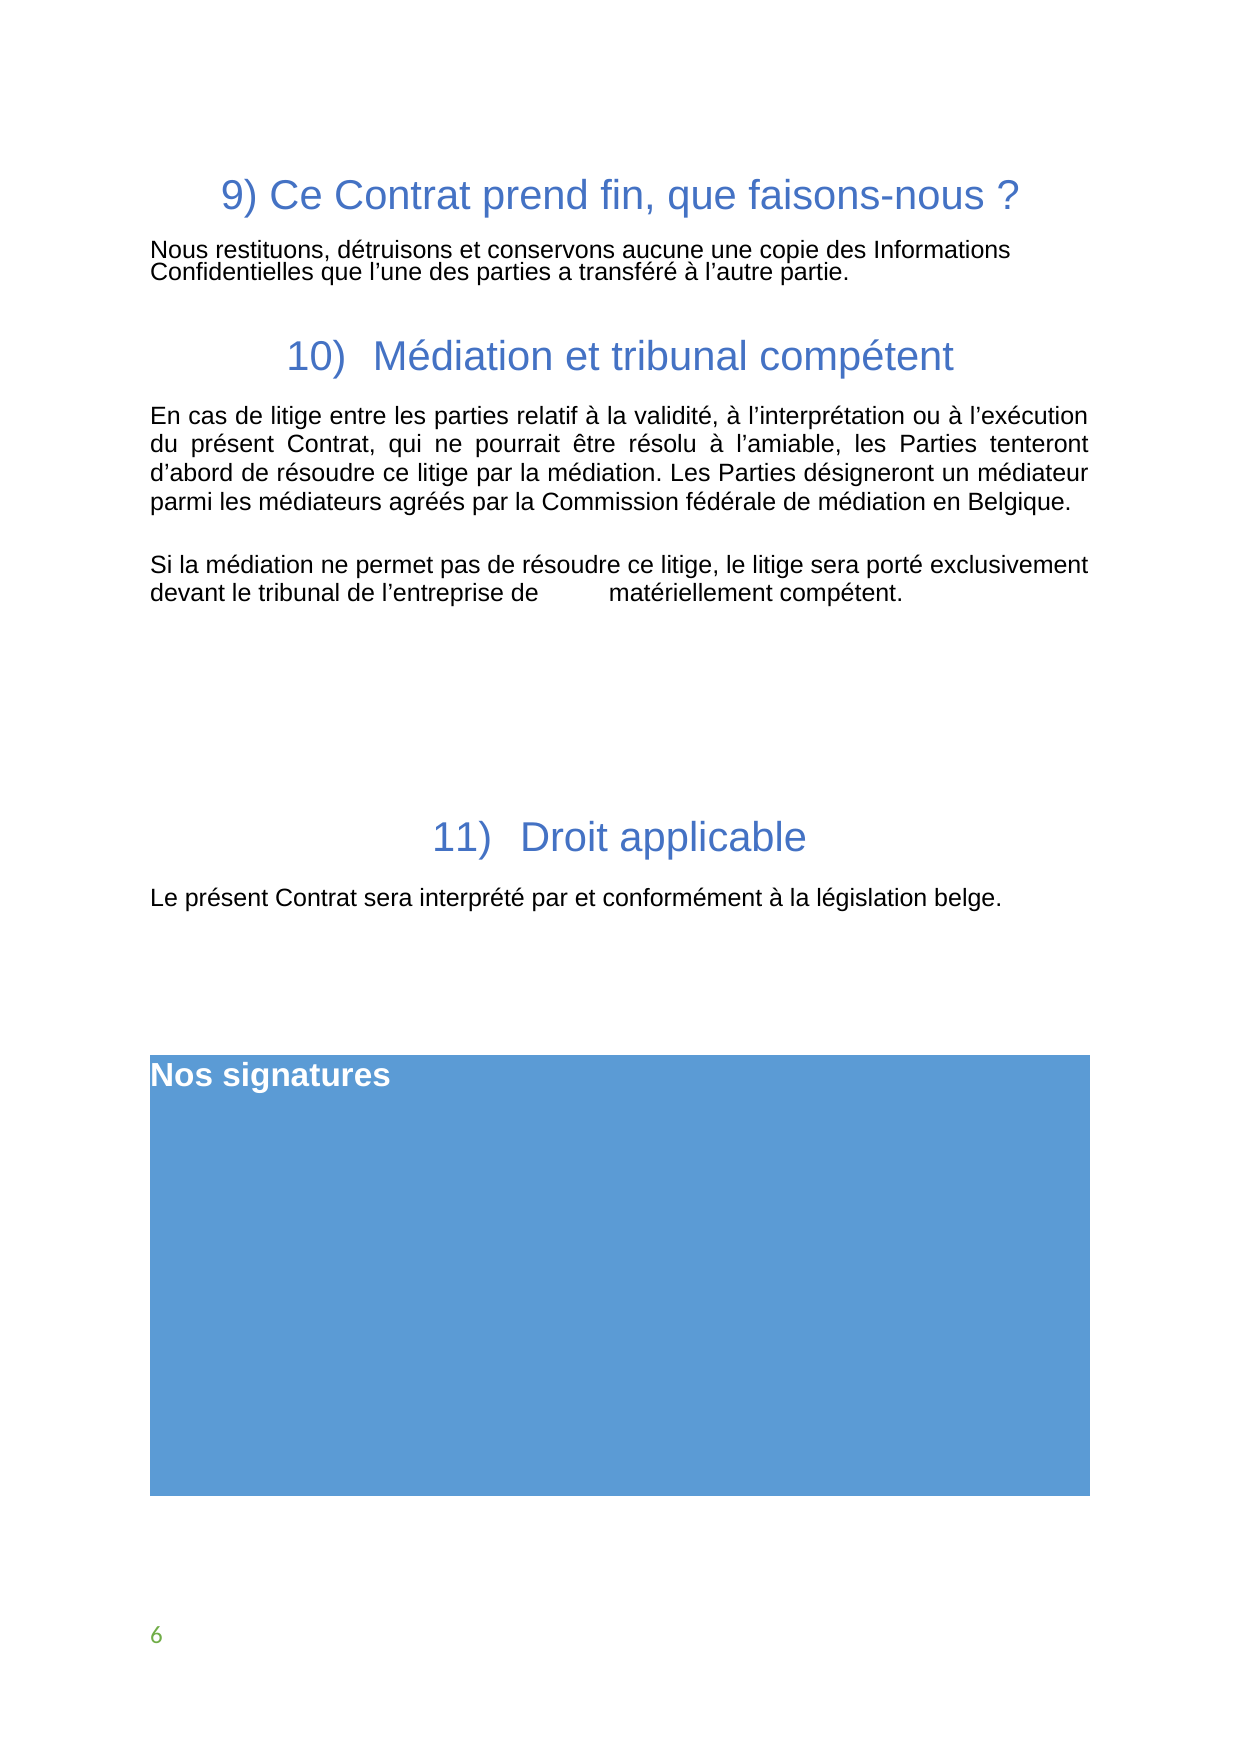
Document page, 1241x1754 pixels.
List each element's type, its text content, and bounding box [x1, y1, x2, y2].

subtitle Droit applicable [482, 821, 1090, 859]
text Nos signatures [150, 1055, 1090, 1093]
subtitle Droit applicable [149, 821, 486, 859]
text En cas de litige entre les parties relatif à la validité, à l’interprétation ou à l’exécution du présent Contrat, qui ne pourrait être résolu à l’amiable, les Parties tenteront d’abord de résoudre ce litige par la médiation. Les Parties désigneront un médiateur parmi les médiateurs agréés par la Commission fédérale de médiation en Belgique. [150, 401, 1090, 516]
text Si la médiation ne permet pas de résoudre ce litige, le litige sera porté exclusivement devant le tribunal de l’entreprise de matériellement compétent. [150, 550, 1090, 607]
subtitle 9) Ce Contrat prend fin, que faisons-nous ? [247, 179, 1090, 217]
subtitle 9) Ce Contrat prend fin, que faisons-nous ? [150, 179, 251, 217]
text Le présent Contrat sera interprété par et conformément à la législation belge. [150, 882, 1090, 911]
subtitle Nous restituons, détruisons et conservons aucune une copie des Informations Confidentielles que l’une des parties a transféré à l’autre partie. [150, 240, 1090, 286]
subtitle Médiation et tribunal compétent [150, 339, 1090, 378]
